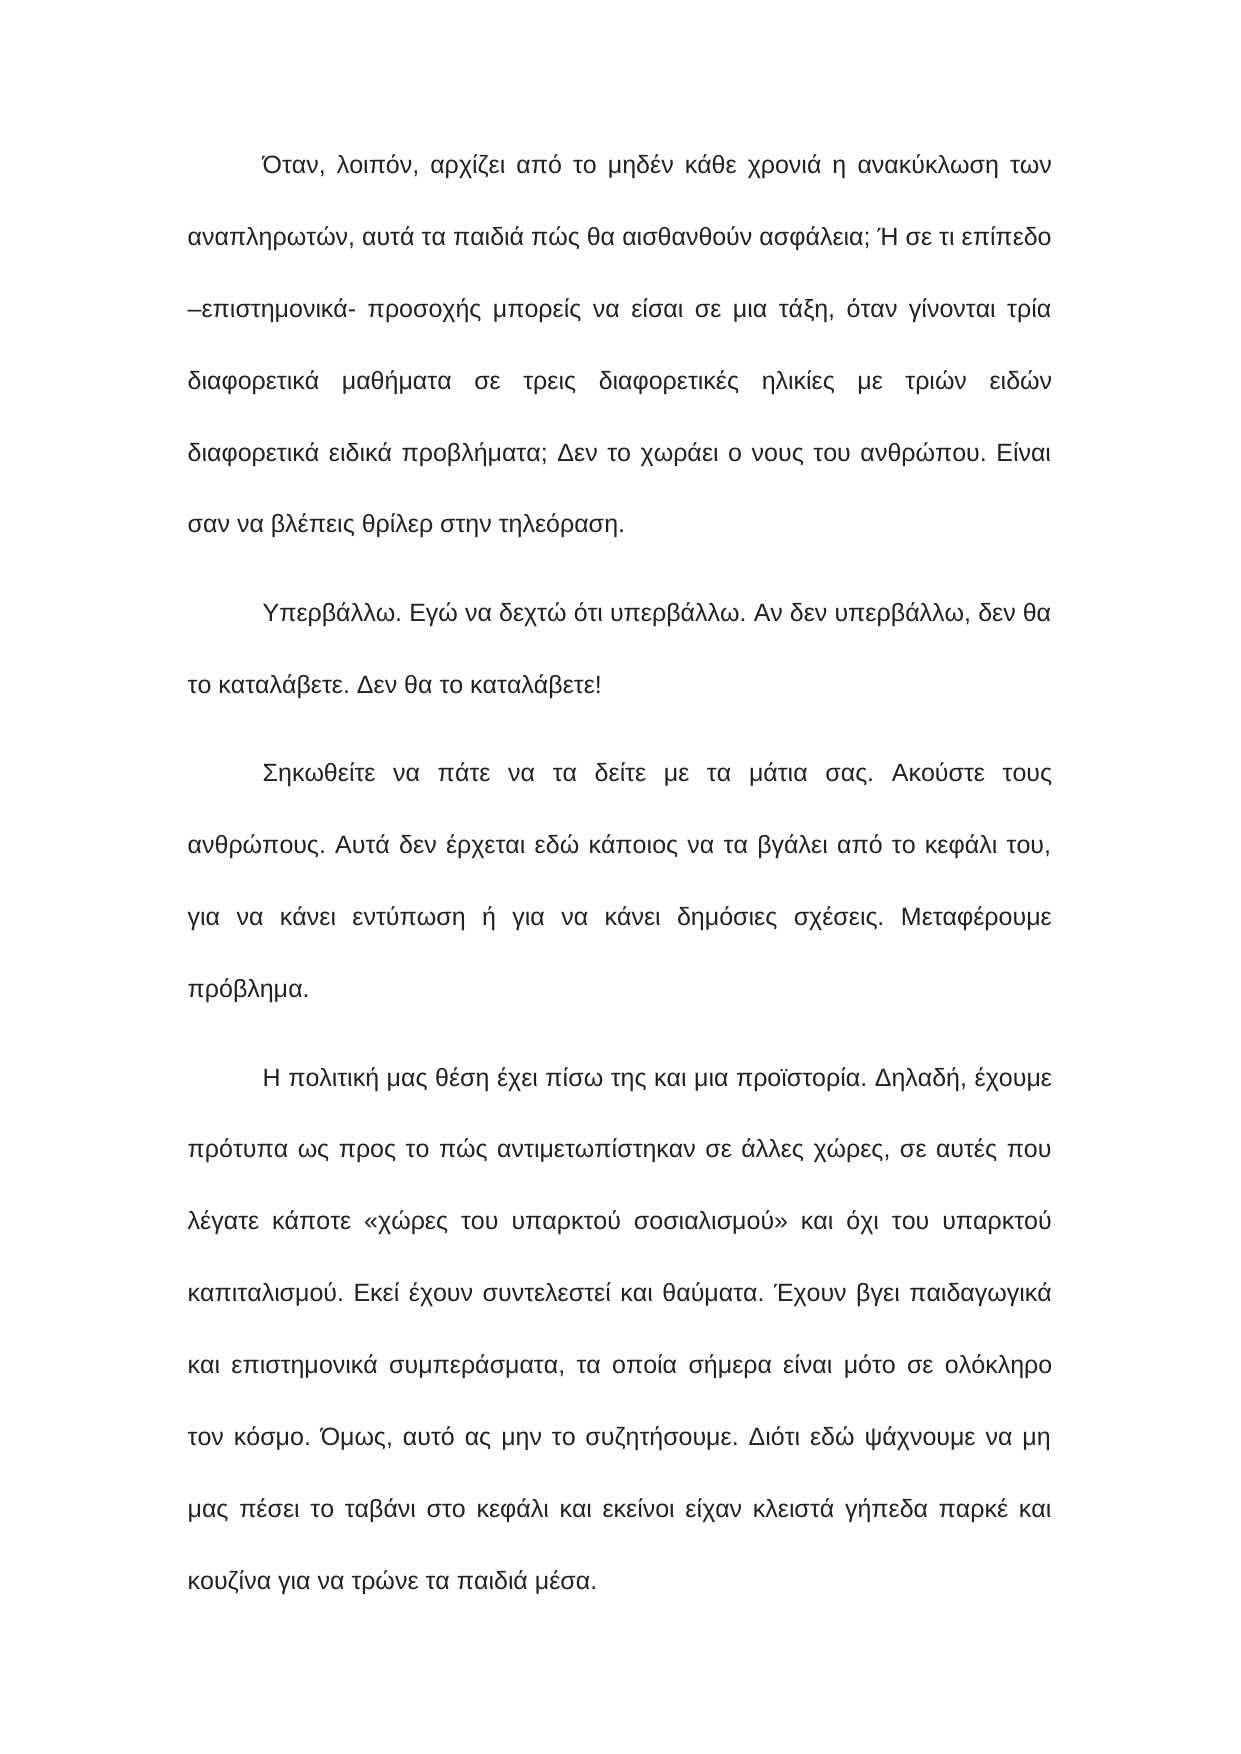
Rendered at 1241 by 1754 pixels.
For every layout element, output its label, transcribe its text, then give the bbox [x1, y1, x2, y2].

text Σηκωθείτε να πάτε να τα δείτε με τα μάτια σας. Ακούστε τους ανθρώπους. Αυτά δεν έρχεται εδώ κάποιος να τα βγάλει από το κεφάλι του, για να κάνει εντύπωση ή για να κάνει δημόσιες σχέσεις. Μεταφέρουμε πρόβλημα. [187, 758, 1053, 1003]
text Η πολιτική μας θέση έχει πίσω της και μια προϊστορία. Δηλαδή, έχουμε πρότυπα ως προς το πώς αντιμετωπίστηκαν σε άλλες χώρες, σε αυτές που λέγατε κάποτε «χώρες του υπαρκτού σοσιαλισμού» και όχι του υπαρκτού καπιταλισμού. Εκεί έχουν συντελεστεί και θαύματα. Έχουν βγει παιδαγωγικά και επιστημονικά συμπεράσματα, τα οποία σήμερα είναι μότο σε ολόκληρο τον κόσμο. Όμως, αυτό ας μην το συζητήσουμε. Διότι εδώ ψάχνουμε να μη μας πέσει το ταβάνι στο κεφάλι και εκείνοι είχαν κλειστά γήπεδα παρκέ και κουζίνα για να τρώνε τα παιδιά μέσα. [187, 1062, 1053, 1594]
text Όταν, λοιπόν, αρχίζει από το μηδέν κάθε χρονιά η ανακύκλωση των αναπληρωτών, αυτά τα παιδιά πώς θα αισθανθούν ασφάλεια; Ή σε τι επίπεδο –επιστημονικά- προσοχής μπορείς να είσαι σε μια τάξη, όταν γίνονται τρία διαφορετικά μαθήματα σε τρεις διαφορετικές ηλικίες με τριών ειδών διαφορετικά ειδικά προβλήματα; Δεν το χωράει ο νους του ανθρώπου. Είναι σαν να βλέπεις θρίλερ στην τηλεόραση. [187, 150, 1053, 538]
text Υπερβάλλω. Εγώ να δεχτώ ότι υπερβάλλω. Αν δεν υπερβάλλω, δεν θα το καταλάβετε. Δεν θα το καταλάβετε! [187, 598, 1053, 698]
